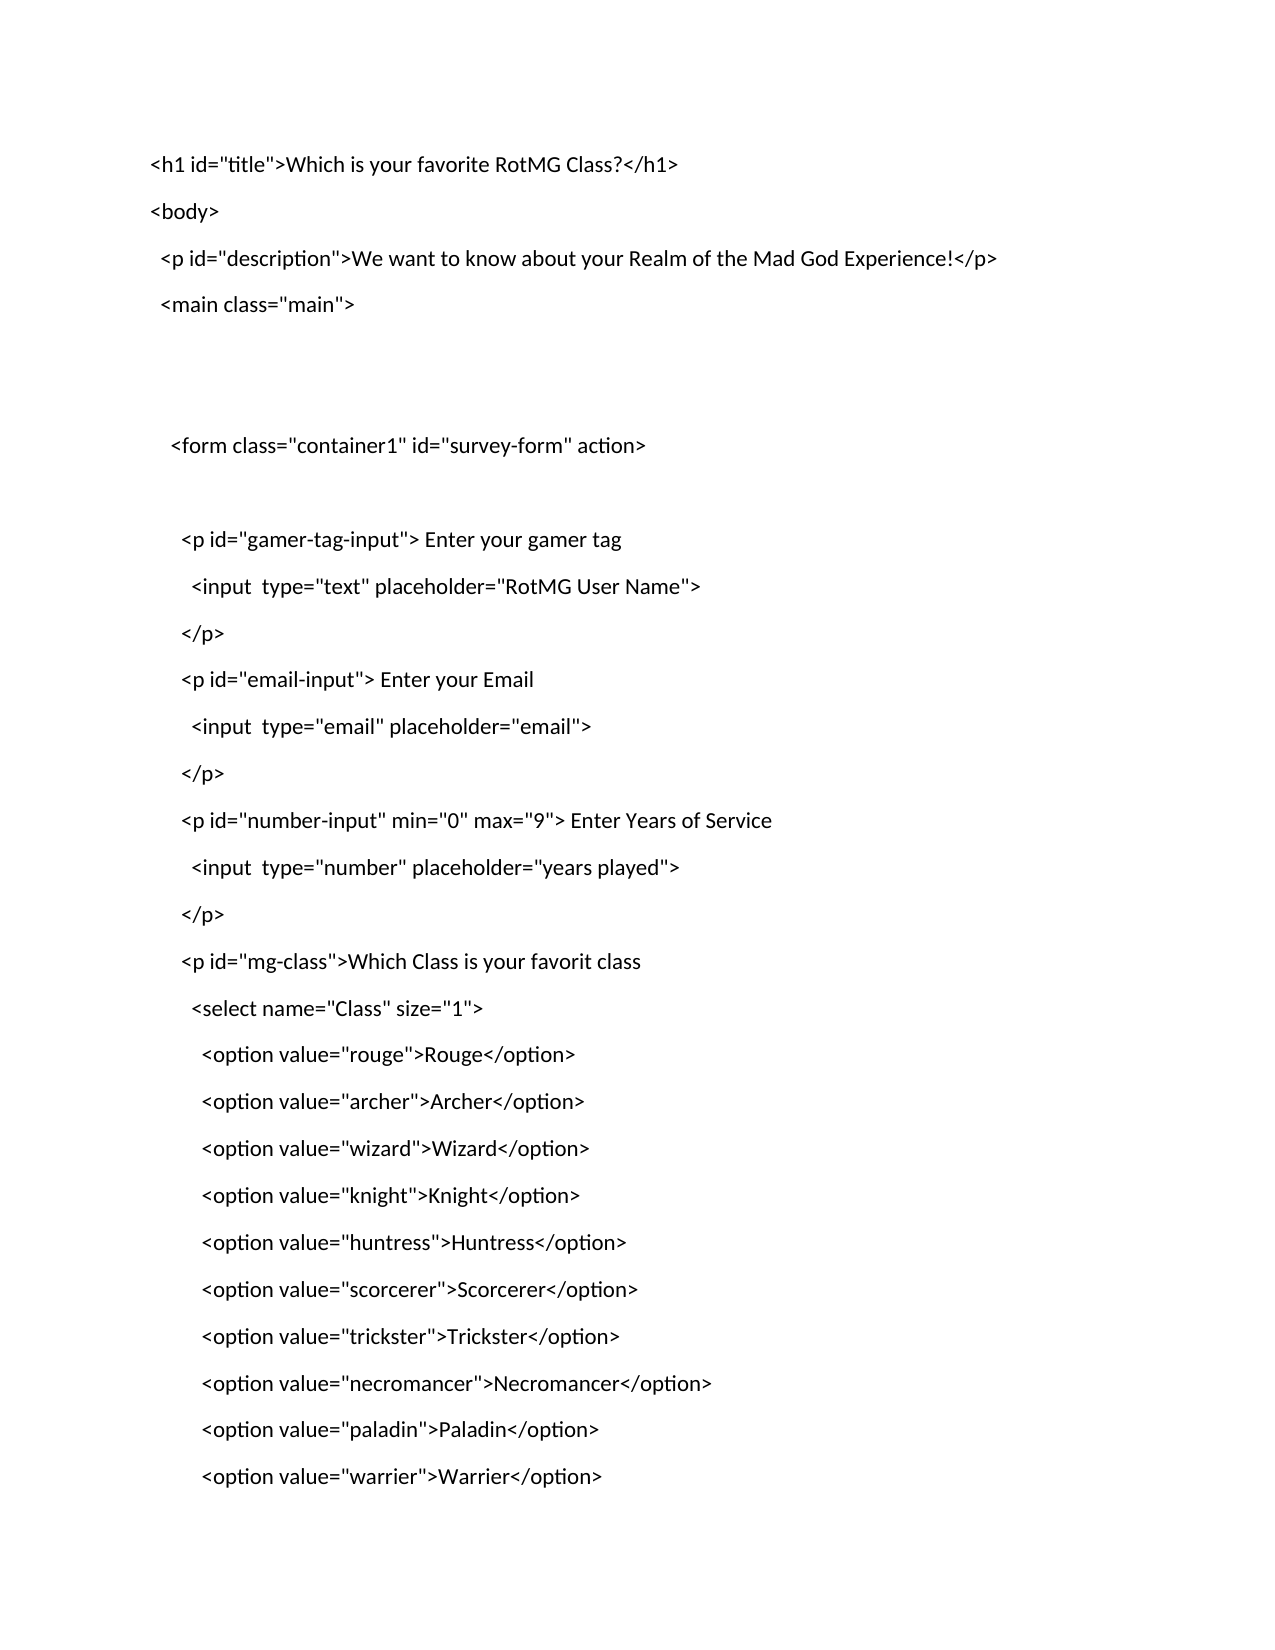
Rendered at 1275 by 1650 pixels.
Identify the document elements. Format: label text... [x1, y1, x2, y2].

text <option value="necromancer">Necromancer</option> [150, 1369, 1125, 1397]
text <form class="container1" id="survey-form" action> [150, 431, 1125, 459]
text <option value="scorcerer">Scorcerer</option> [150, 1275, 1125, 1303]
text <option value="knight">Knight</option> [150, 1181, 1125, 1209]
text <option value="archer">Archer</option> [150, 1087, 1125, 1116]
text <option value="warrier">Warrier</option> [150, 1462, 1125, 1491]
text </p> [150, 900, 1125, 928]
text <option value="paladin">Paladin</option> [150, 1416, 1125, 1444]
text <input type="number" placeholder="years played"> [150, 853, 1125, 881]
text <select name="Class" size="1"> [150, 994, 1125, 1022]
text </p> [150, 619, 1125, 647]
text <option value="wizard">Wizard</option> [150, 1134, 1125, 1162]
text <p id="gamer-tag-input"> Enter your gamer tag [150, 525, 1125, 553]
text <h1 id="title">Which is your favorite RotMG Class?</h1> [150, 150, 1125, 178]
text <p id="mg-class">Which Class is your favorit class [150, 947, 1125, 975]
text <p id="number-input" min="0" max="9"> Enter Years of Service [150, 806, 1125, 834]
text <input type="text" placeholder="RotMG User Name"> [150, 572, 1125, 600]
text <option value="huntress">Huntress</option> [150, 1228, 1125, 1256]
text </p> [150, 759, 1125, 787]
text <option value="trickster">Trickster</option> [150, 1322, 1125, 1350]
text <body> [150, 197, 1125, 225]
text <option value="rouge">Rouge</option> [150, 1041, 1125, 1069]
text <main class="main"> [150, 291, 1125, 319]
text <p id="description">We want to know about your Realm of the Mad God Experience!</p> [150, 244, 1125, 272]
text <p id="email-input"> Enter your Email [150, 666, 1125, 694]
text <input type="email" placeholder="email"> [150, 712, 1125, 741]
